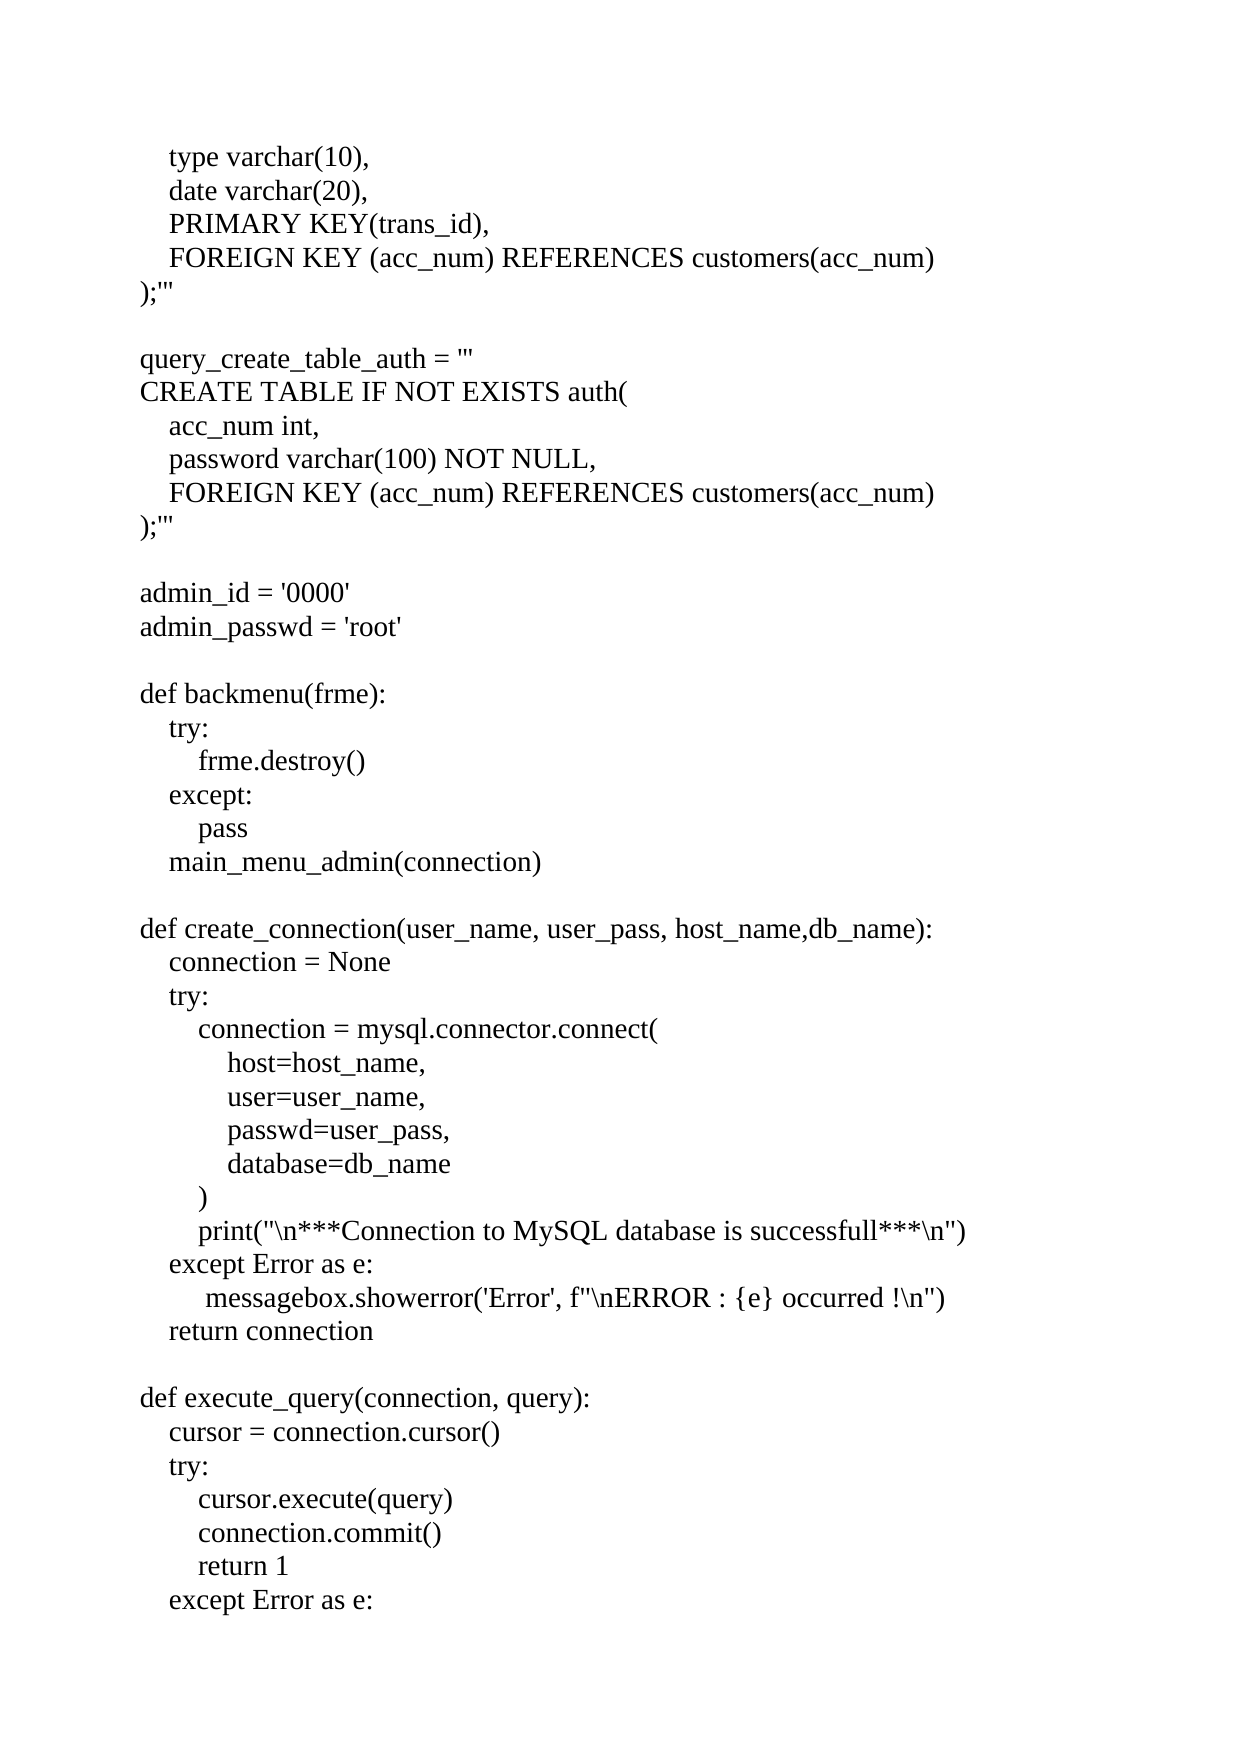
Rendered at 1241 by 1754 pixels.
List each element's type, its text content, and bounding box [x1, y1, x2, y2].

text cursor = connection.cursor() [139, 1414, 1142, 1448]
text cursor.execute(query) [139, 1481, 1142, 1515]
text try: [139, 978, 1142, 1012]
text return 1 [139, 1548, 1142, 1582]
text def backmenu(frme): [139, 676, 1142, 710]
text acc_num int, [139, 408, 1142, 441]
text except Error as e: [139, 1582, 1142, 1615]
text messagebox.showerror('Error', f"\nERROR : {e} occurred !\n") [139, 1280, 1142, 1313]
text try: [139, 710, 1142, 743]
text connection = mysql.connector.connect( [139, 1012, 1142, 1045]
text return connection [139, 1313, 1142, 1347]
text connection = None [139, 944, 1142, 978]
text );''' [139, 274, 1142, 307]
text CREATE TABLE IF NOT EXISTS auth( [139, 374, 1142, 408]
text except: [139, 777, 1142, 810]
text );''' [139, 508, 1142, 542]
text except Error as e: [139, 1246, 1142, 1280]
text password varchar(100) NOT NULL, [139, 441, 1142, 475]
text def create_connection(user_name, user_pass, host_name,db_name): [139, 911, 1142, 944]
text pass [139, 810, 1142, 844]
text try: [139, 1448, 1142, 1481]
text host=host_name, [139, 1045, 1142, 1079]
text query_create_table_auth = ''' [139, 341, 1142, 374]
text admin_id = '0000' [139, 576, 1142, 609]
text PRIMARY KEY(trans_id), [139, 207, 1142, 240]
text admin_passwd = 'root' [139, 609, 1142, 643]
text date varchar(20), [139, 173, 1142, 207]
text FOREIGN KEY (acc_num) REFERENCES customers(acc_num) [139, 240, 1142, 274]
text frme.destroy() [139, 743, 1142, 777]
text print("\n***Connection to MySQL database is successfull***\n") [139, 1213, 1142, 1246]
text ) [139, 1179, 1142, 1213]
text passwd=user_pass, [139, 1112, 1142, 1146]
text FOREIGN KEY (acc_num) REFERENCES customers(acc_num) [139, 475, 1142, 508]
text main_menu_admin(connection) [139, 844, 1142, 877]
text user=user_name, [139, 1079, 1142, 1112]
text database=db_name [139, 1146, 1142, 1179]
text connection.commit() [139, 1515, 1142, 1548]
text def execute_query(connection, query): [139, 1381, 1142, 1414]
text type varchar(10), [139, 139, 1142, 173]
